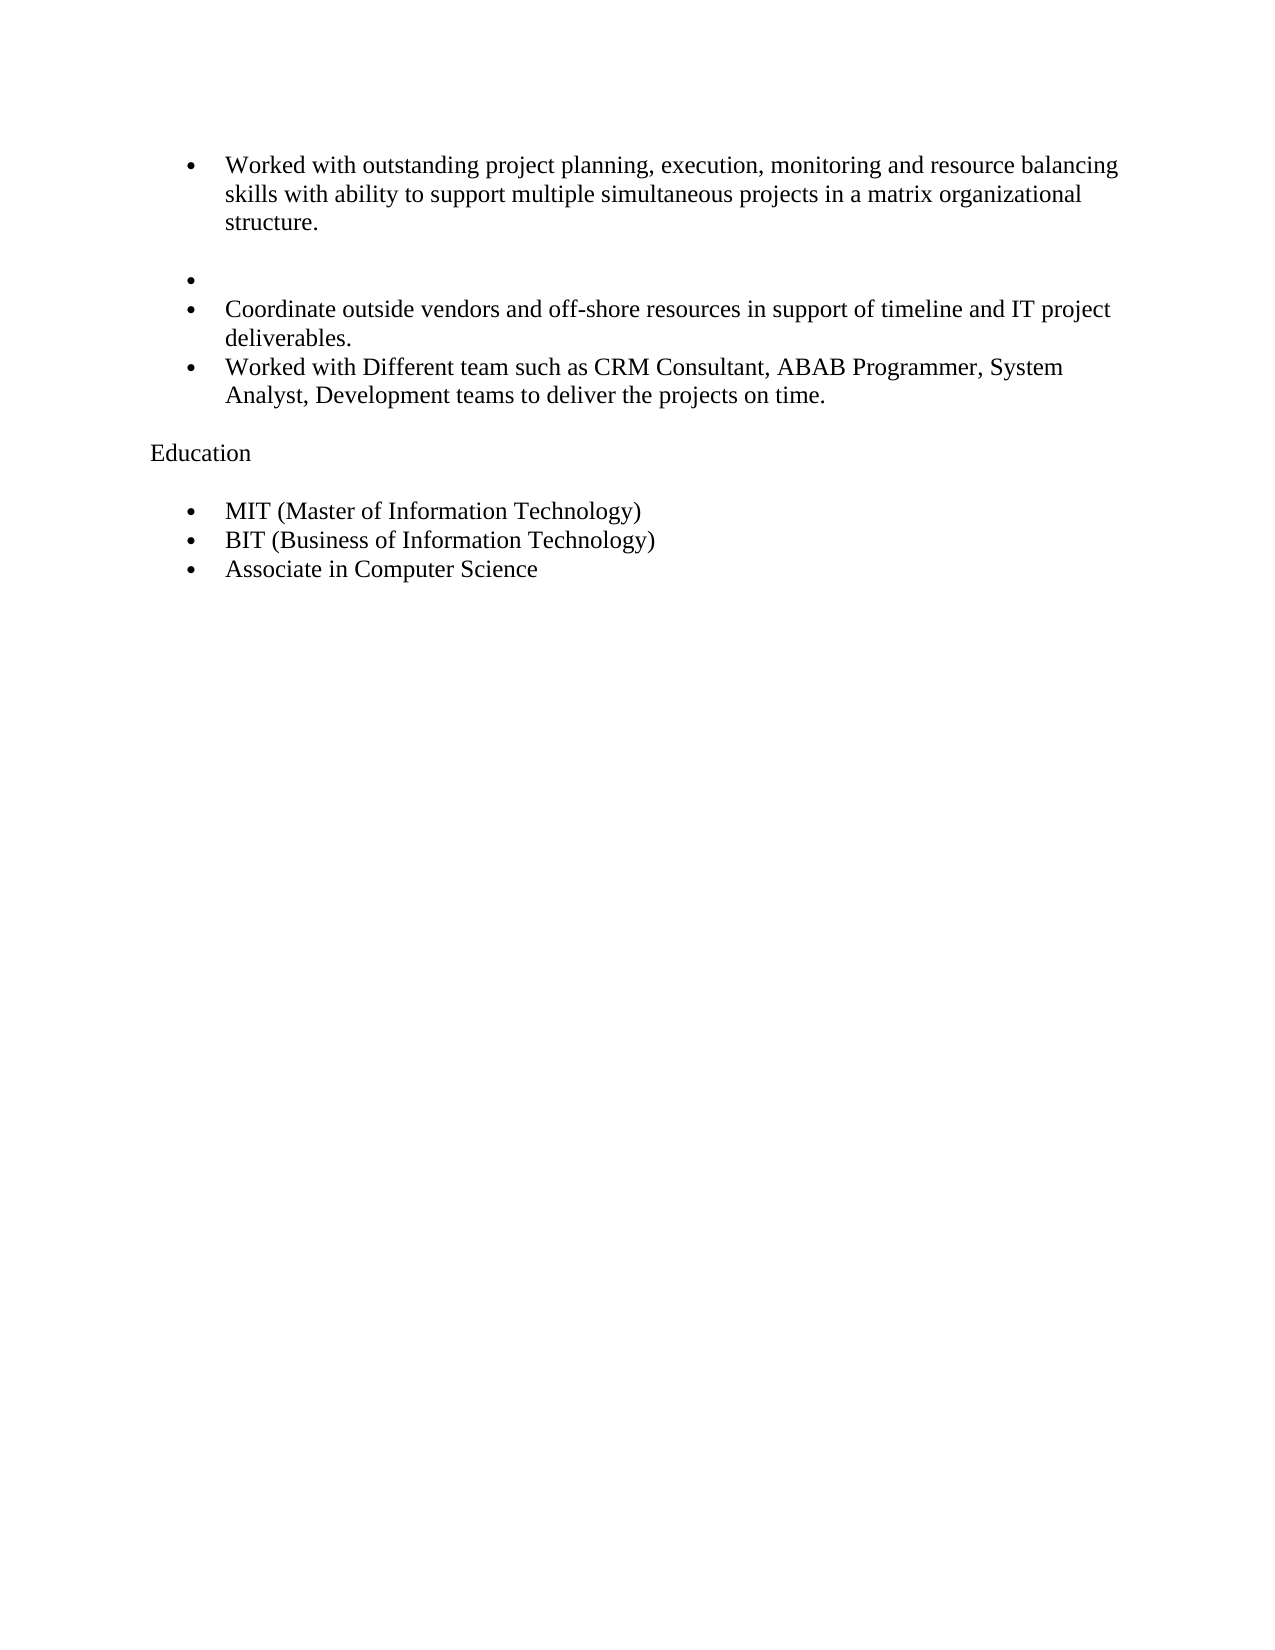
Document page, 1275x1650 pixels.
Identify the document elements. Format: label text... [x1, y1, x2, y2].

list Associate in Computer Science [187, 554, 1125, 582]
list Worked with outstanding project planning, execution, monitoring and resource balancing skills with ability to support multiple simultaneous projects in a matrix organizational structure. [187, 150, 1125, 236]
list Coordinate outside vendors and off-shore resources in support of timeline and IT project deliverables. [187, 294, 1125, 352]
list Worked with Different team such as CRM Consultant, ABAB Programmer, System Analyst, Development teams to deliver the projects on time. [187, 352, 1125, 409]
text Education [150, 438, 1125, 467]
list BIT (Business of Information Technology) [187, 525, 1125, 554]
list MIT (Master of Information Technology) [187, 496, 1125, 525]
